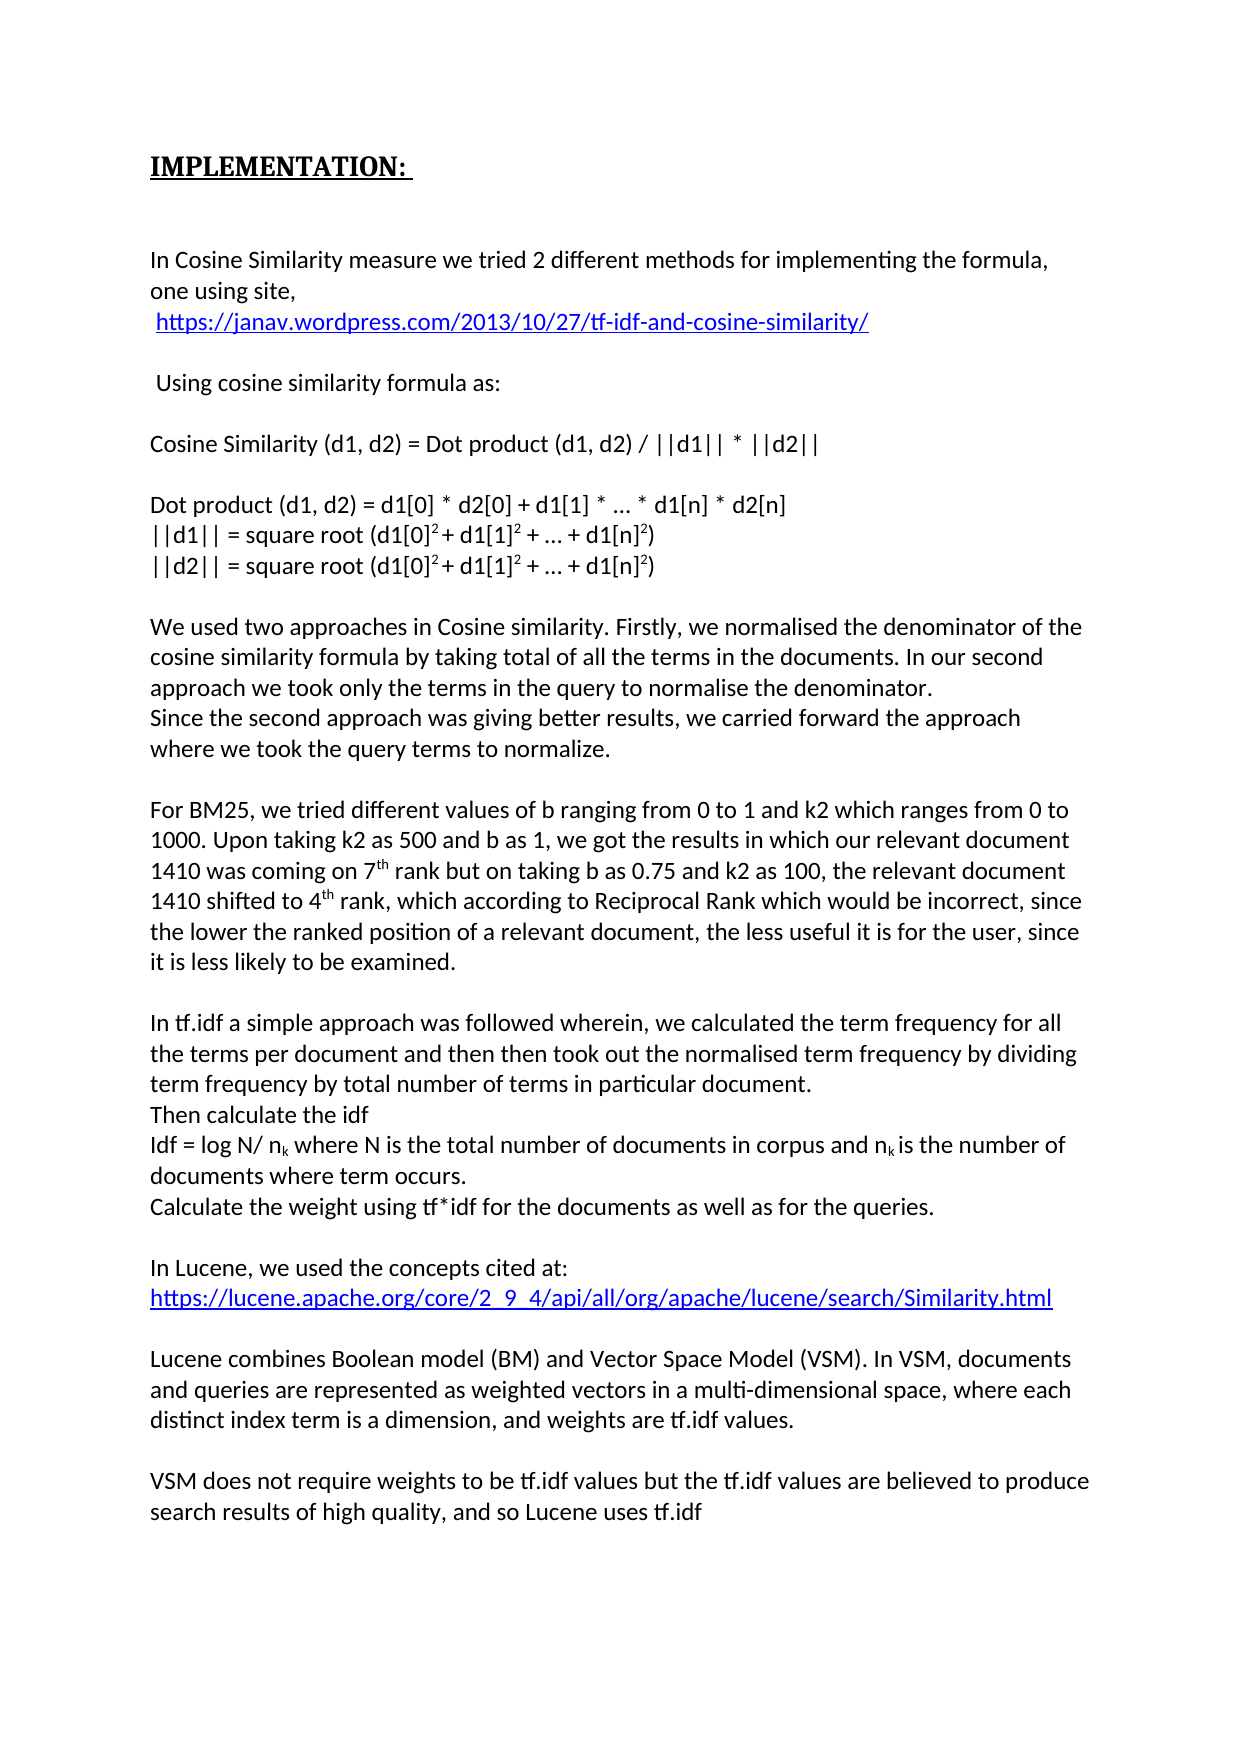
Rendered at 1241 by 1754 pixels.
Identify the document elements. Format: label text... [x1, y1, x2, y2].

text ||d2|| = square root (d1[0]2 + d1[1]2 + … + d1[n]2) [150, 550, 1090, 580]
text Calculate the weight using tf*idf for the documents as well as for the queries. [150, 1191, 1090, 1221]
text https://janav.wordpress.com/2013/10/27/tf-idf-and-cosine-similarity/ [150, 306, 1090, 336]
text Using cosine similarity formula as: [150, 367, 1090, 397]
text Dot product (d1, d2) = d1[0] * d2[0] + d1[1] * … * d1[n] * d2[n] [150, 489, 1090, 519]
text Idf = log N/ nk where N is the total number of documents in corpus and nk is the number of documents where term occurs. [150, 1130, 1090, 1191]
text Since the second approach was giving better results, we carried forward the approach where we took the query terms to normalize. [150, 702, 1090, 763]
text For BM25, we tried different values of b ranging from 0 to 1 and k2 which ranges from 0 to 1000. Upon taking k2 as 500 and b as 1, we got the results in which our relevant document 1410 was coming on 7th rank but on taking b as 0.75 and k2 as 100, the relevant document 1410 shifted to 4th rank, which according to Reciprocal Rank which would be incorrect, since the lower the ranked position of a relevant document, the less useful it is for the user, since it is less likely to be examined. [150, 794, 1090, 977]
text In Cosine Similarity measure we tried 2 different methods for implementing the formula, one using site, [150, 244, 1090, 306]
text ||d1|| = square root (d1[0]2 + d1[1]2 + … + d1[n]2) [150, 519, 1090, 550]
text https://lucene.apache.org/core/2_9_4/api/all/org/apache/lucene/search/Similarity.html [150, 1282, 1090, 1313]
text In tf.idf a simple approach was followed wherein, we calculated the term frequency for all the terms per document and then then took out the normalised term frequency by dividing term frequency by total number of terms in particular document. [150, 1008, 1090, 1099]
text In Lucene, we used the concepts cited at: [150, 1252, 1090, 1282]
text We used two approaches in Cosine similarity. Firstly, we normalised the denominator of the cosine similarity formula by taking total of all the terms in the documents. In our second approach we took only the terms in the query to normalise the denominator. [150, 611, 1090, 702]
text Lucene combines Boolean model (BM) and Vector Space Model (VSM). In VSM, documents and queries are represented as weighted vectors in a multi-dimensional space, where each distinct index term is a dimension, and weights are tf.idf values. [150, 1343, 1090, 1435]
text Then calculate the idf [150, 1099, 1090, 1130]
text VSM does not require weights to be tf.idf values but the tf.idf values are believed to produce search results of high quality, and so Lucene uses tf.idf [150, 1465, 1090, 1526]
text Cosine Similarity (d1, d2) = Dot product (d1, d2) / ||d1|| * ||d2|| [150, 428, 1090, 458]
text IMPLEMENTATION: [150, 150, 1090, 183]
